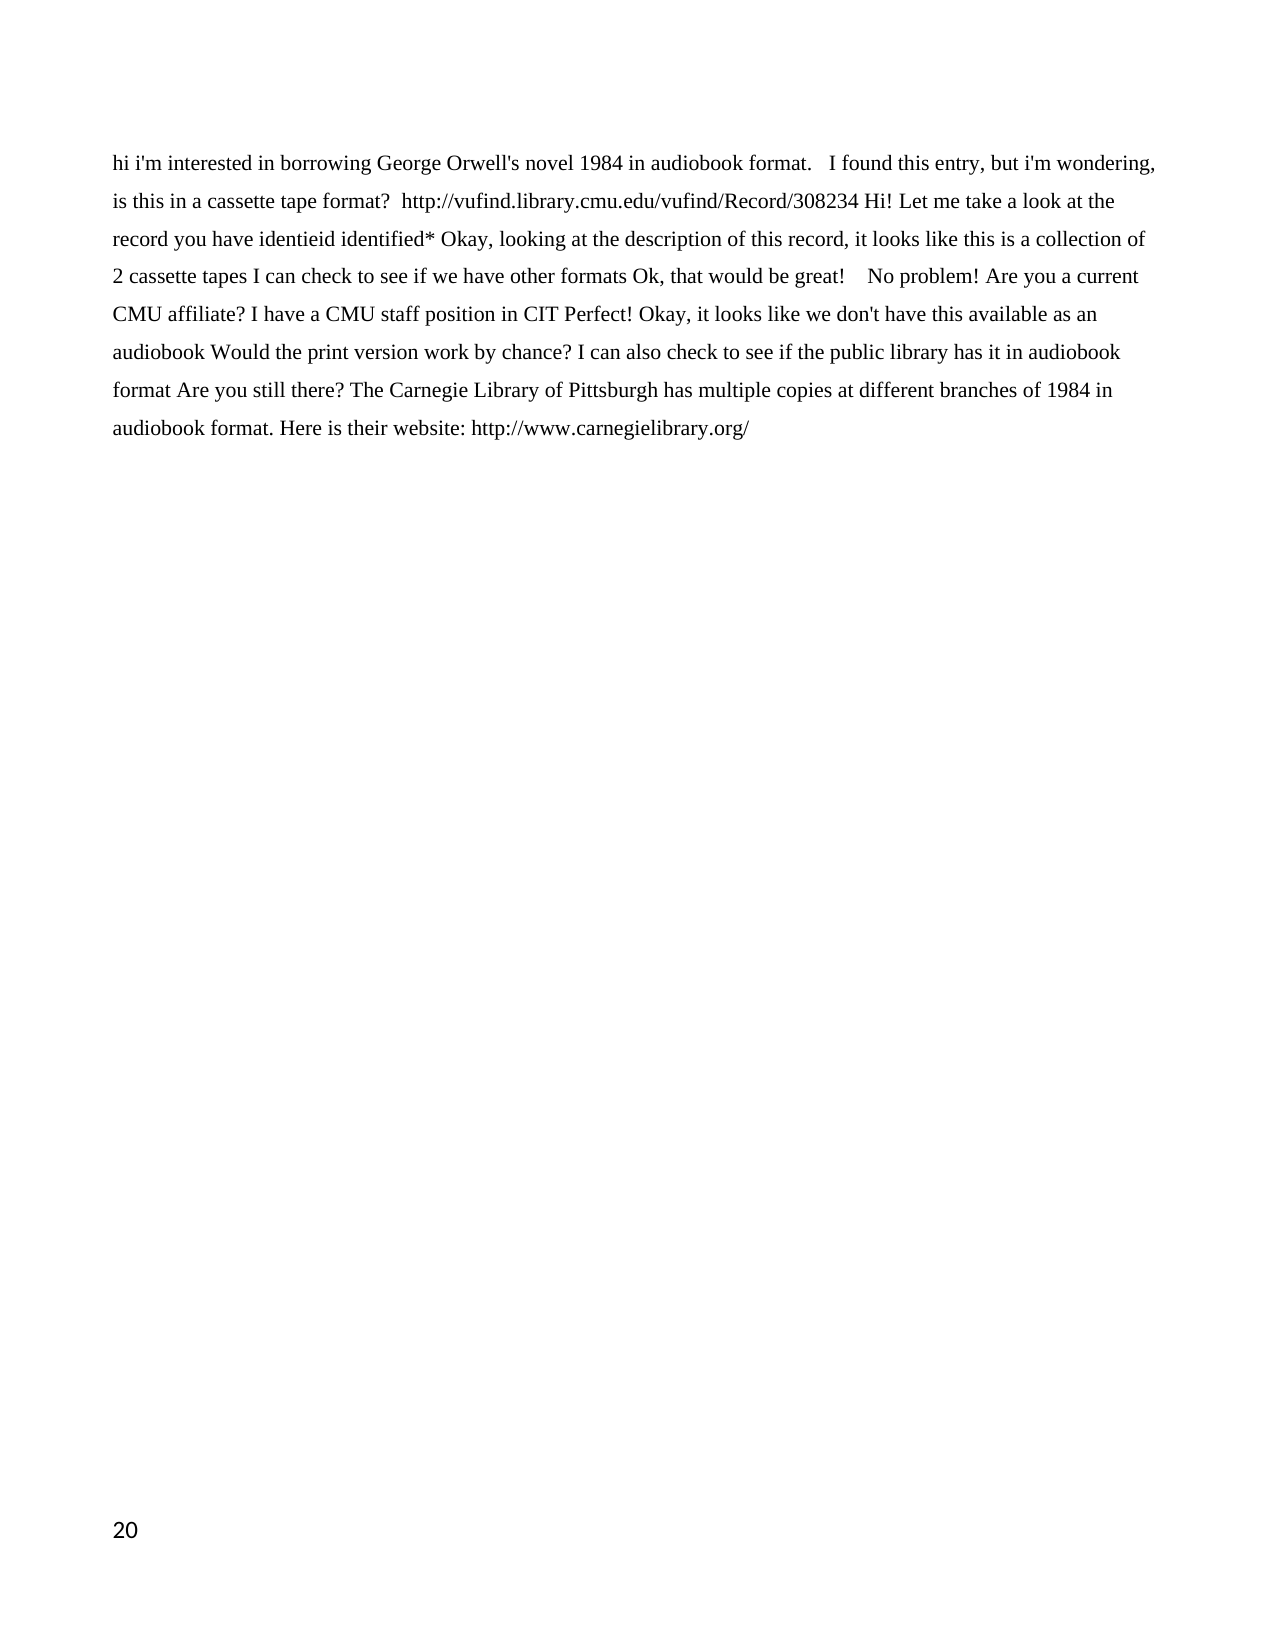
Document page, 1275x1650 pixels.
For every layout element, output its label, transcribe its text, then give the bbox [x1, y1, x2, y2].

text hi i'm interested in borrowing George Orwell's novel 1984 in audiobook format. I found this entry, but i'm wondering, is this in a cassette tape format? http://vufind.library.cmu.edu/vufind/Record/308234 Hi! Let me take a look at the record you have identieid identified* Okay, looking at the description of this record, it looks like this is a collection of 2 cassette tapes I can check to see if we have other formats Ok, that would be great! No problem! Are you a current CMU affiliate? I have a CMU staff position in CIT Perfect! Okay, it looks like we don't have this available as an audiobook Would the print version work by chance? I can also check to see if the public library has it in audiobook format Are you still there? The Carnegie Library of Pittsburgh has multiple copies at different branches of 1984 in audiobook format. Here is their website: http://www.carnegielibrary.org/ [112, 150, 1163, 440]
